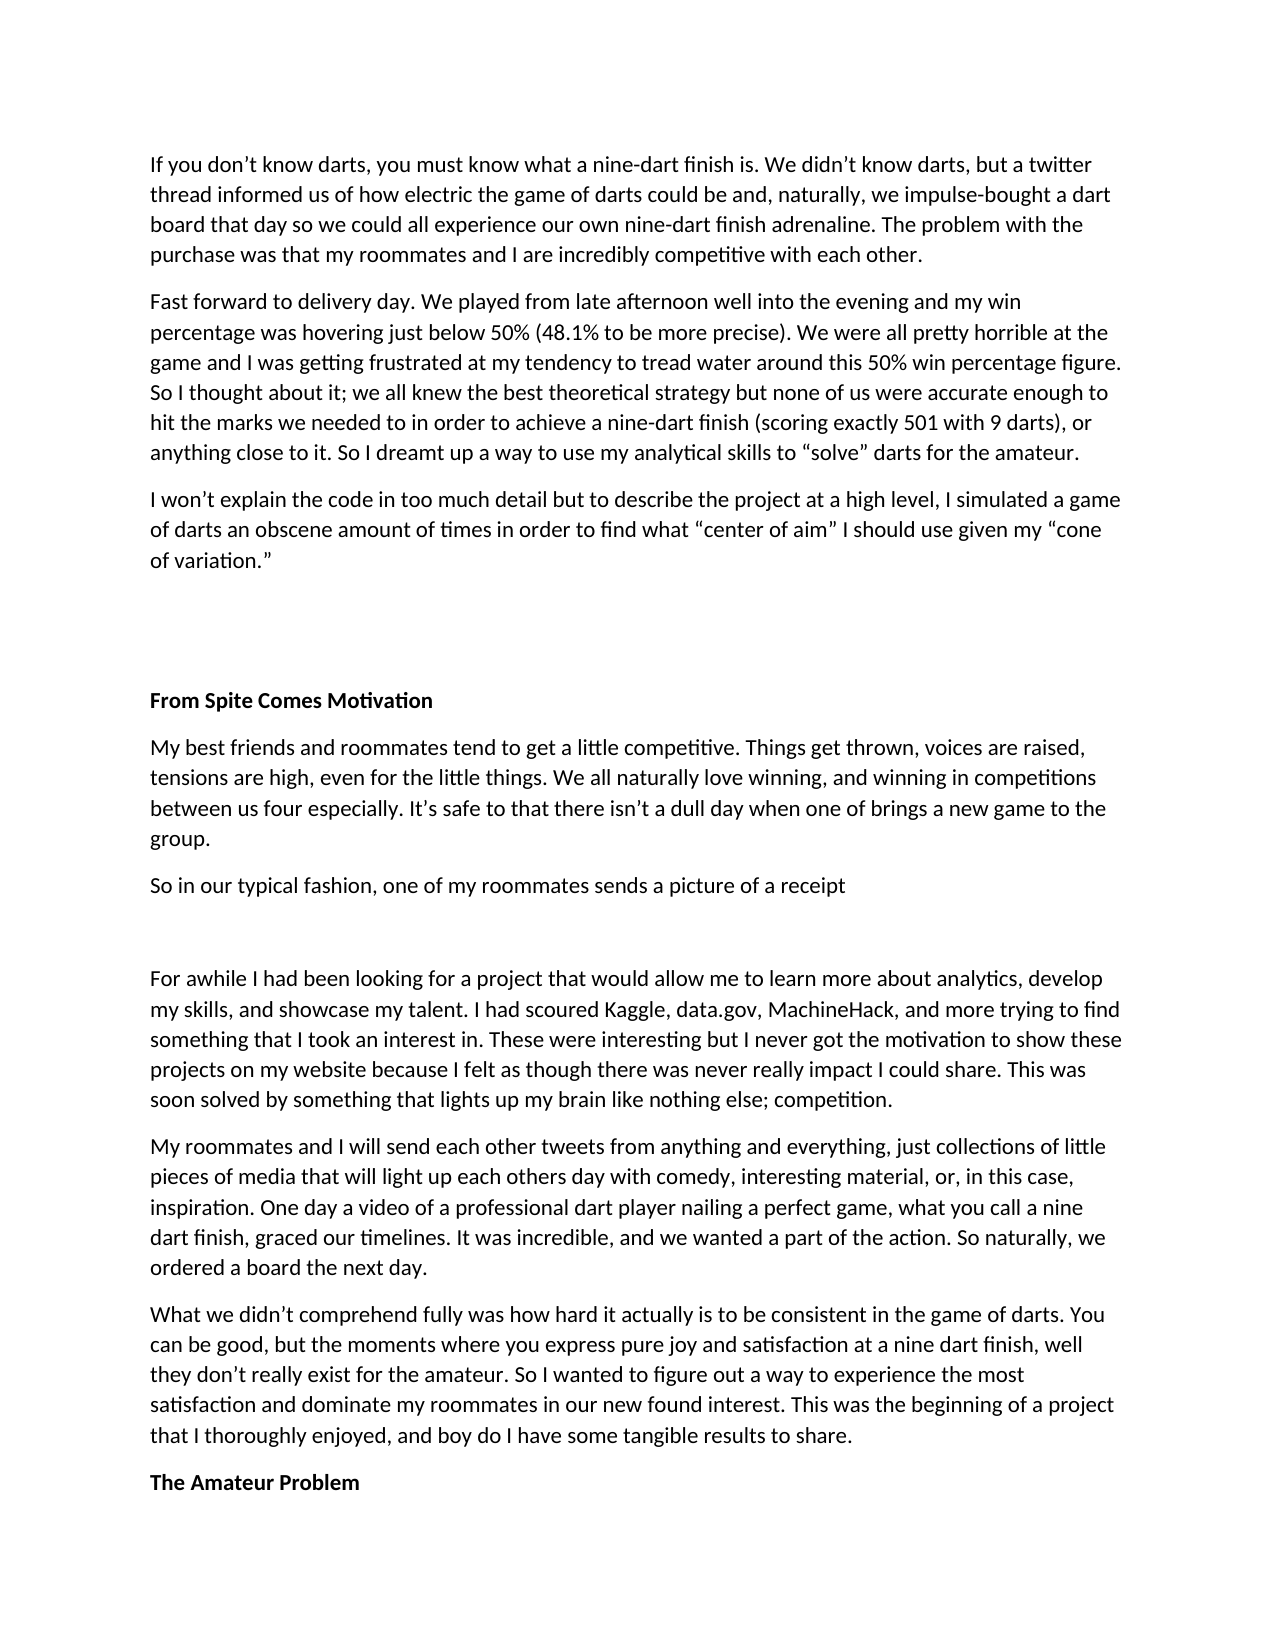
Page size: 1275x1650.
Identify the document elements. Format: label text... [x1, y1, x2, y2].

text My roommates and I will send each other tweets from anything and everything, just collections of little pieces of media that will light up each others day with comedy, interesting material, or, in this case, inspiration. One day a video of a professional dart player nailing a perfect game, what you call a nine dart finish, graced our timelines. It was incredible, and we wanted a part of the action. So naturally, we ordered a board the next day. [150, 1132, 1125, 1281]
text My best friends and roommates tend to get a little competitive. Things get thrown, voices are raised, tensions are high, even for the little things. We all naturally love winning, and winning in competitions between us four especially. It’s safe to that there isn’t a dull day when one of brings a new game to the group. [150, 733, 1125, 852]
text What we didn’t comprehend fully was how hard it actually is to be consistent in the game of darts. You can be good, but the moments where you express pure joy and satisfaction at a nine dart finish, well they don’t really exist for the amateur. So I wanted to figure out a way to experience the most satisfaction and dominate my roommates in our new found interest. This was the beginning of a project that I thoroughly enjoyed, and boy do I have some tangible results to share. [150, 1300, 1125, 1449]
text So in our typical fashion, one of my roommates sends a picture of a receipt [150, 871, 1125, 899]
text The Amateur Problem [150, 1468, 1125, 1496]
text If you don’t know darts, you must know what a nine-dart finish is. We didn’t know darts, but a twitter thread informed us of how electric the game of darts could be and, naturally, we impulse-bought a dart board that day so we could all experience our own nine-dart finish adrenaline. The problem with the purchase was that my roommates and I are incredibly competitive with each other. [150, 150, 1125, 269]
text For awhile I had been looking for a project that would allow me to learn more about analytics, develop my skills, and showcase my talent. I had scoured Kaggle, data.gov, MachineHack, and more trying to find something that I took an interest in. These were interesting but I never got the motivation to show these projects on my website because I felt as though there was never really impact I could share. This was soon solved by something that lights up my brain like nothing else; competition. [150, 964, 1125, 1113]
text Fast forward to delivery day. We played from late afternoon well into the evening and my win percentage was hovering just below 50% (48.1% to be more precise). We were all pretty horrible at the game and I was getting frustrated at my tendency to tread water around this 50% win percentage figure. So I thought about it; we all knew the best theoretical strategy but none of us were accurate enough to hit the marks we needed to in order to achieve a nine-dart finish (scoring exactly 501 with 9 darts), or anything close to it. So I dreamt up a way to use my analytical skills to “solve” darts for the amateur. [150, 287, 1125, 467]
text I won’t explain the code in too much detail but to describe the project at a high level, I simulated a game of darts an obscene amount of times in order to find what “center of aim” I should use given my “cone of variation.” [150, 485, 1125, 574]
text From Spite Comes Motivation [150, 686, 1125, 714]
